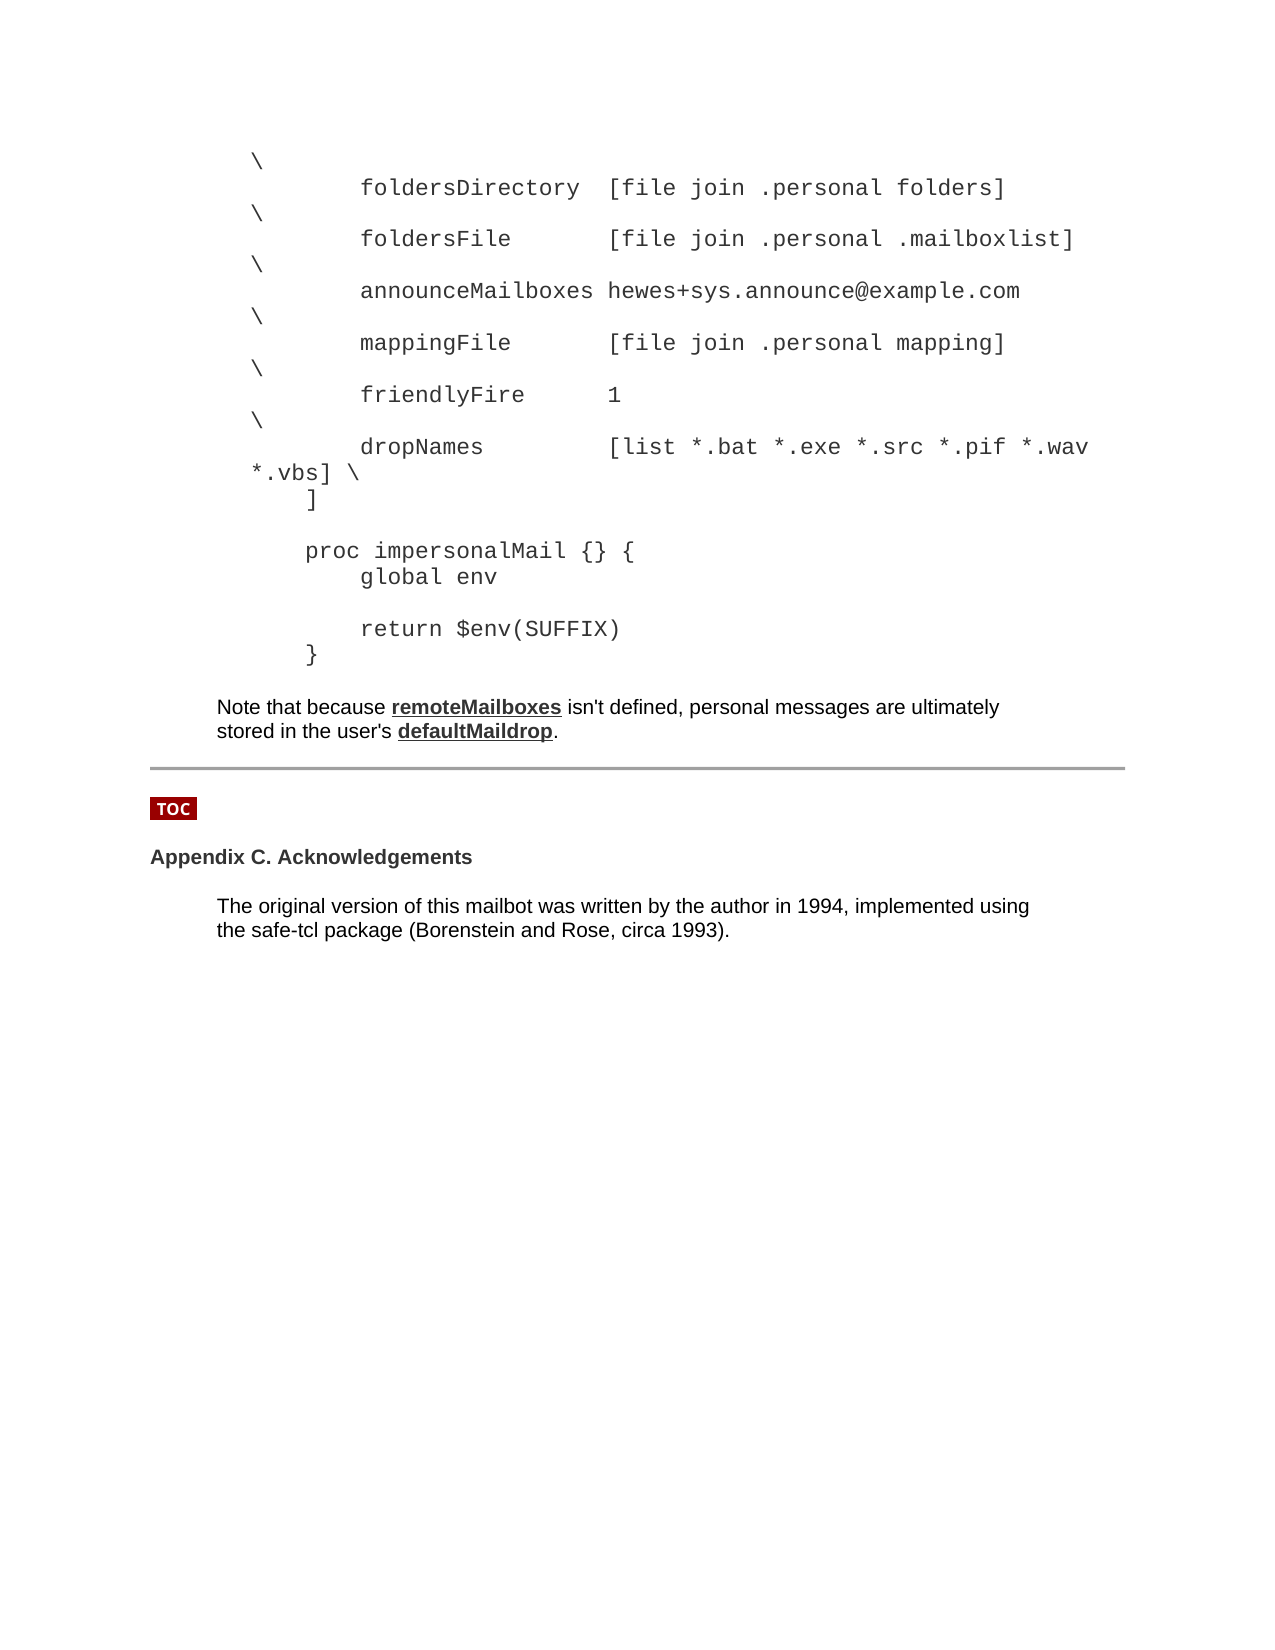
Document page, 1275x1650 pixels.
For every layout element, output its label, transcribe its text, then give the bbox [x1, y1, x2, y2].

text Note that because remoteMailboxes isn't defined, personal messages are ultimately stored in the user's defaultMaildrop. [217, 695, 1058, 743]
subtitle Appendix C. Acknowledgements [150, 845, 1125, 869]
table_header TOC [150, 797, 197, 820]
text The original version of this mailbot was written by the author in 1994, implemented using the safe-tcl package (Borenstein and Rose, circa 1993). [217, 894, 1058, 942]
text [250, 150, 1125, 695]
